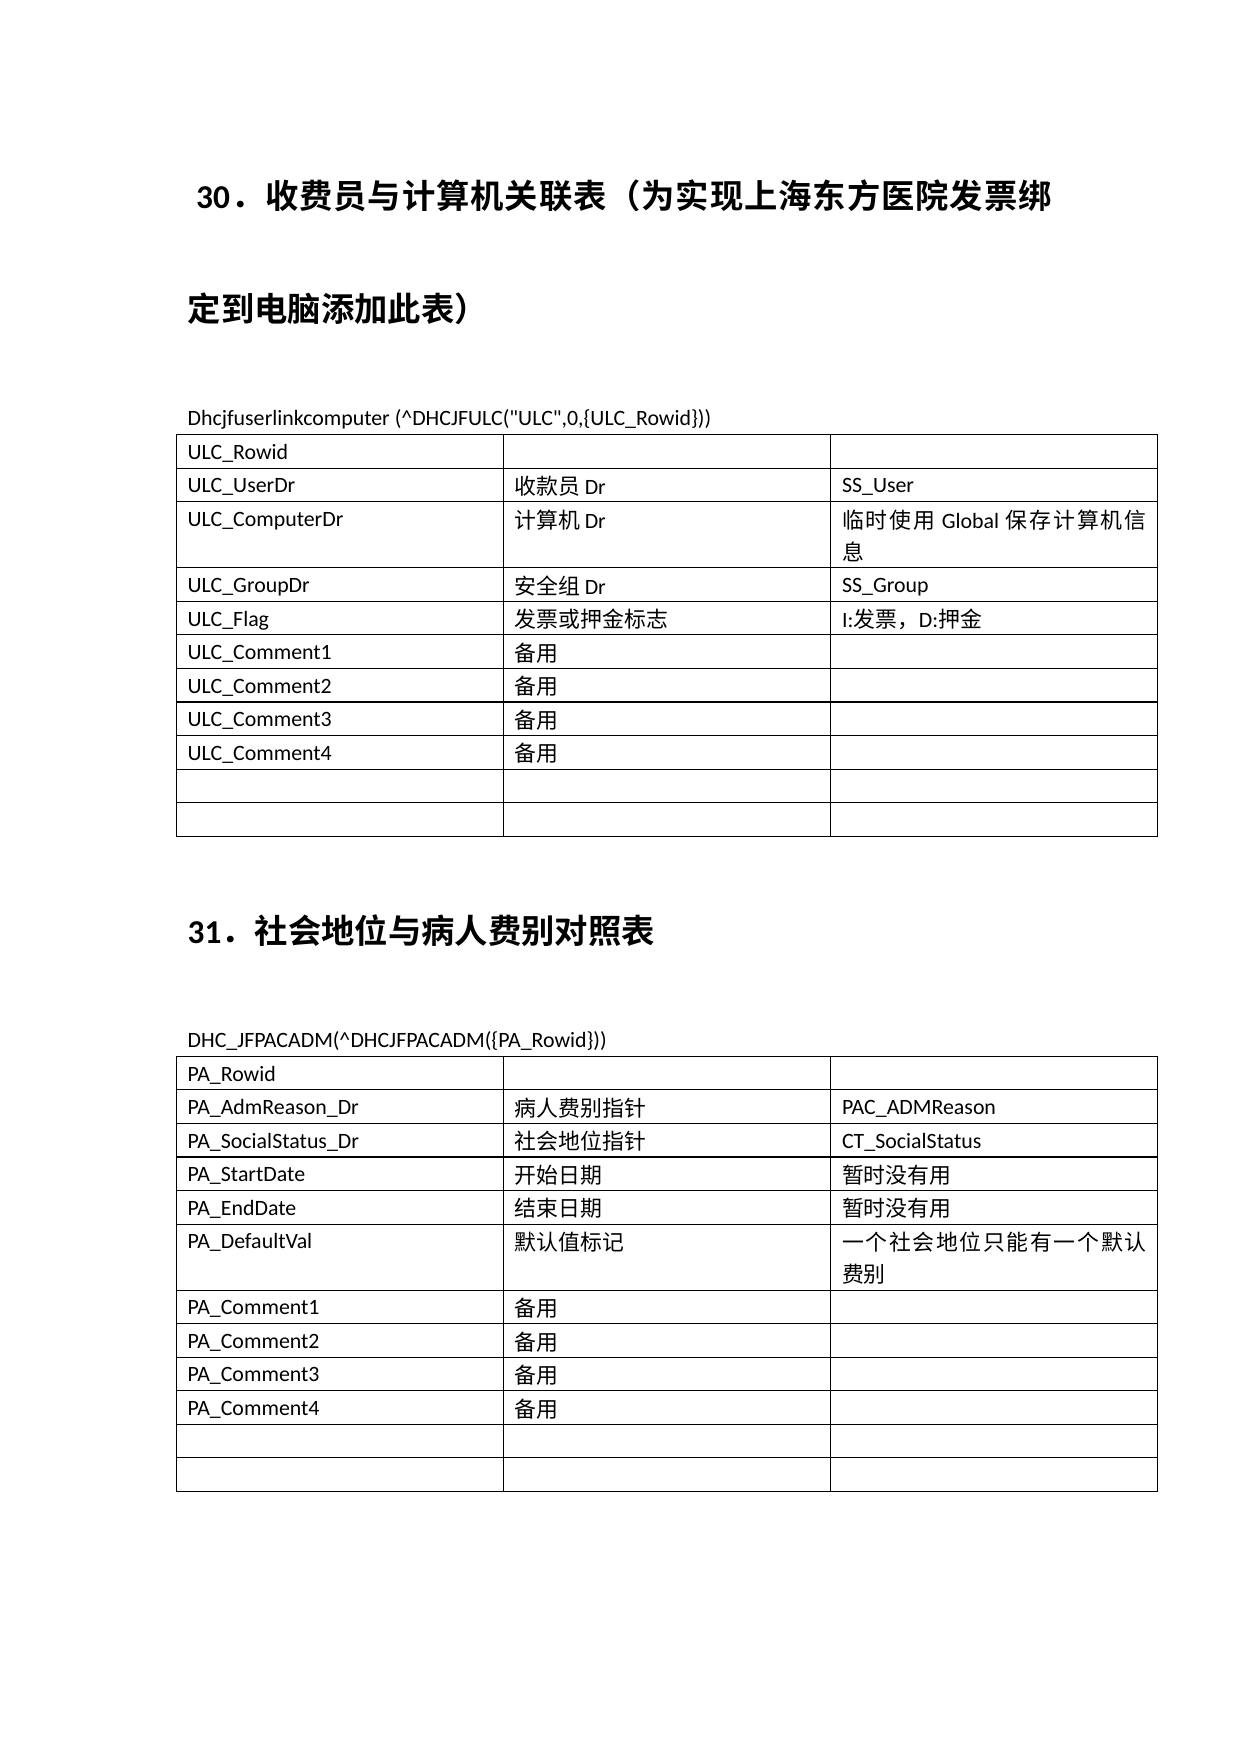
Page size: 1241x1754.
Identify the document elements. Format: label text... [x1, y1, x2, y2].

table_cell [831, 736, 1157, 768]
text DHC_JFPACADM(^DHCJFPACADM({PA_Rowid})) [187, 1023, 1053, 1056]
table_cell [831, 1391, 1157, 1424]
table_cell [831, 1425, 1157, 1457]
table_cell [504, 1458, 830, 1491]
table_header [831, 1057, 1157, 1089]
table_cell [831, 1358, 1157, 1390]
table_cell 暂时没有用 [831, 1191, 1157, 1223]
table_cell [831, 669, 1157, 701]
table_header [504, 1057, 830, 1089]
table_cell [504, 803, 830, 836]
table_header [831, 435, 1157, 468]
table_cell PA_Comment3 [177, 1358, 503, 1390]
table_cell PA_EndDate [177, 1191, 503, 1223]
table_cell PA_SocialStatus_Dr [177, 1124, 503, 1156]
table_cell PA_DefaultVal [177, 1225, 503, 1289]
table_cell ULC_UserDr [177, 469, 503, 501]
table_cell [831, 770, 1157, 802]
table_cell [831, 635, 1157, 668]
table_cell [177, 770, 503, 802]
text Dhcjfuserlinkcomputer (^DHCJFULC("ULC",0,{ULC_Rowid})) [187, 402, 1053, 434]
table_cell [831, 1458, 1157, 1491]
table_header ULC_Rowid [177, 435, 503, 468]
table_cell ULC_GroupDr [177, 568, 503, 601]
table_cell 安全组Dr [504, 568, 830, 601]
table_cell ULC_Comment3 [177, 703, 503, 735]
table_cell ULC_Comment2 [177, 669, 503, 701]
table_header PA_Rowid [177, 1057, 503, 1089]
table_cell 备用 [504, 703, 830, 735]
table_cell 备用 [504, 635, 830, 668]
table_cell PA_Comment2 [177, 1324, 503, 1357]
table_cell 一个社会地位只能有一个默认费别 [831, 1225, 1157, 1289]
table_cell [177, 1458, 503, 1491]
table_cell PA_Comment4 [177, 1391, 503, 1424]
table_cell 备用 [504, 1391, 830, 1424]
table_cell [831, 803, 1157, 836]
table_cell [177, 803, 503, 836]
table_cell 备用 [504, 1358, 830, 1390]
table_cell [177, 1425, 503, 1457]
table_cell PA_StartDate [177, 1158, 503, 1190]
table_cell ULC_Comment1 [177, 635, 503, 668]
table_cell 备用 [504, 1324, 830, 1357]
table_cell [831, 1324, 1157, 1357]
table_cell SS_Group [831, 568, 1157, 601]
table_cell ULC_Comment4 [177, 736, 503, 768]
table_cell PAC_ADMReason [831, 1090, 1157, 1123]
table_cell CT_SocialStatus [831, 1124, 1157, 1156]
subtitle 30．收费员与计算机关联表（为实现上海东方医院发票绑定到电脑添加此表） [187, 162, 1053, 339]
table_cell 临时使用Global保存计算机信息 [831, 502, 1157, 567]
subtitle 31．社会地位与病人费别对照表 [187, 896, 1053, 961]
table_cell 默认值标记 [504, 1225, 830, 1289]
table_cell ULC_ComputerDr [177, 502, 503, 567]
table_cell [831, 703, 1157, 735]
table_cell 结束日期 [504, 1191, 830, 1223]
table_header [504, 435, 830, 468]
table_cell [504, 770, 830, 802]
table_cell SS_User [831, 469, 1157, 501]
table_cell 病人费别指针 [504, 1090, 830, 1123]
table_cell 发票或押金标志 [504, 602, 830, 634]
table_cell [831, 1291, 1157, 1323]
table_cell 备用 [504, 736, 830, 768]
table_cell 计算机Dr [504, 502, 830, 567]
table_cell I:发票，D:押金 [831, 602, 1157, 634]
table_cell [504, 1425, 830, 1457]
table_cell 备用 [504, 669, 830, 701]
table_cell PA_AdmReason_Dr [177, 1090, 503, 1123]
table_cell 备用 [504, 1291, 830, 1323]
table_cell 收款员Dr [504, 469, 830, 501]
table_cell ULC_Flag [177, 602, 503, 634]
table_cell PA_Comment1 [177, 1291, 503, 1323]
table_cell 社会地位指针 [504, 1124, 830, 1156]
table_cell 暂时没有用 [831, 1158, 1157, 1190]
table_cell 开始日期 [504, 1158, 830, 1190]
